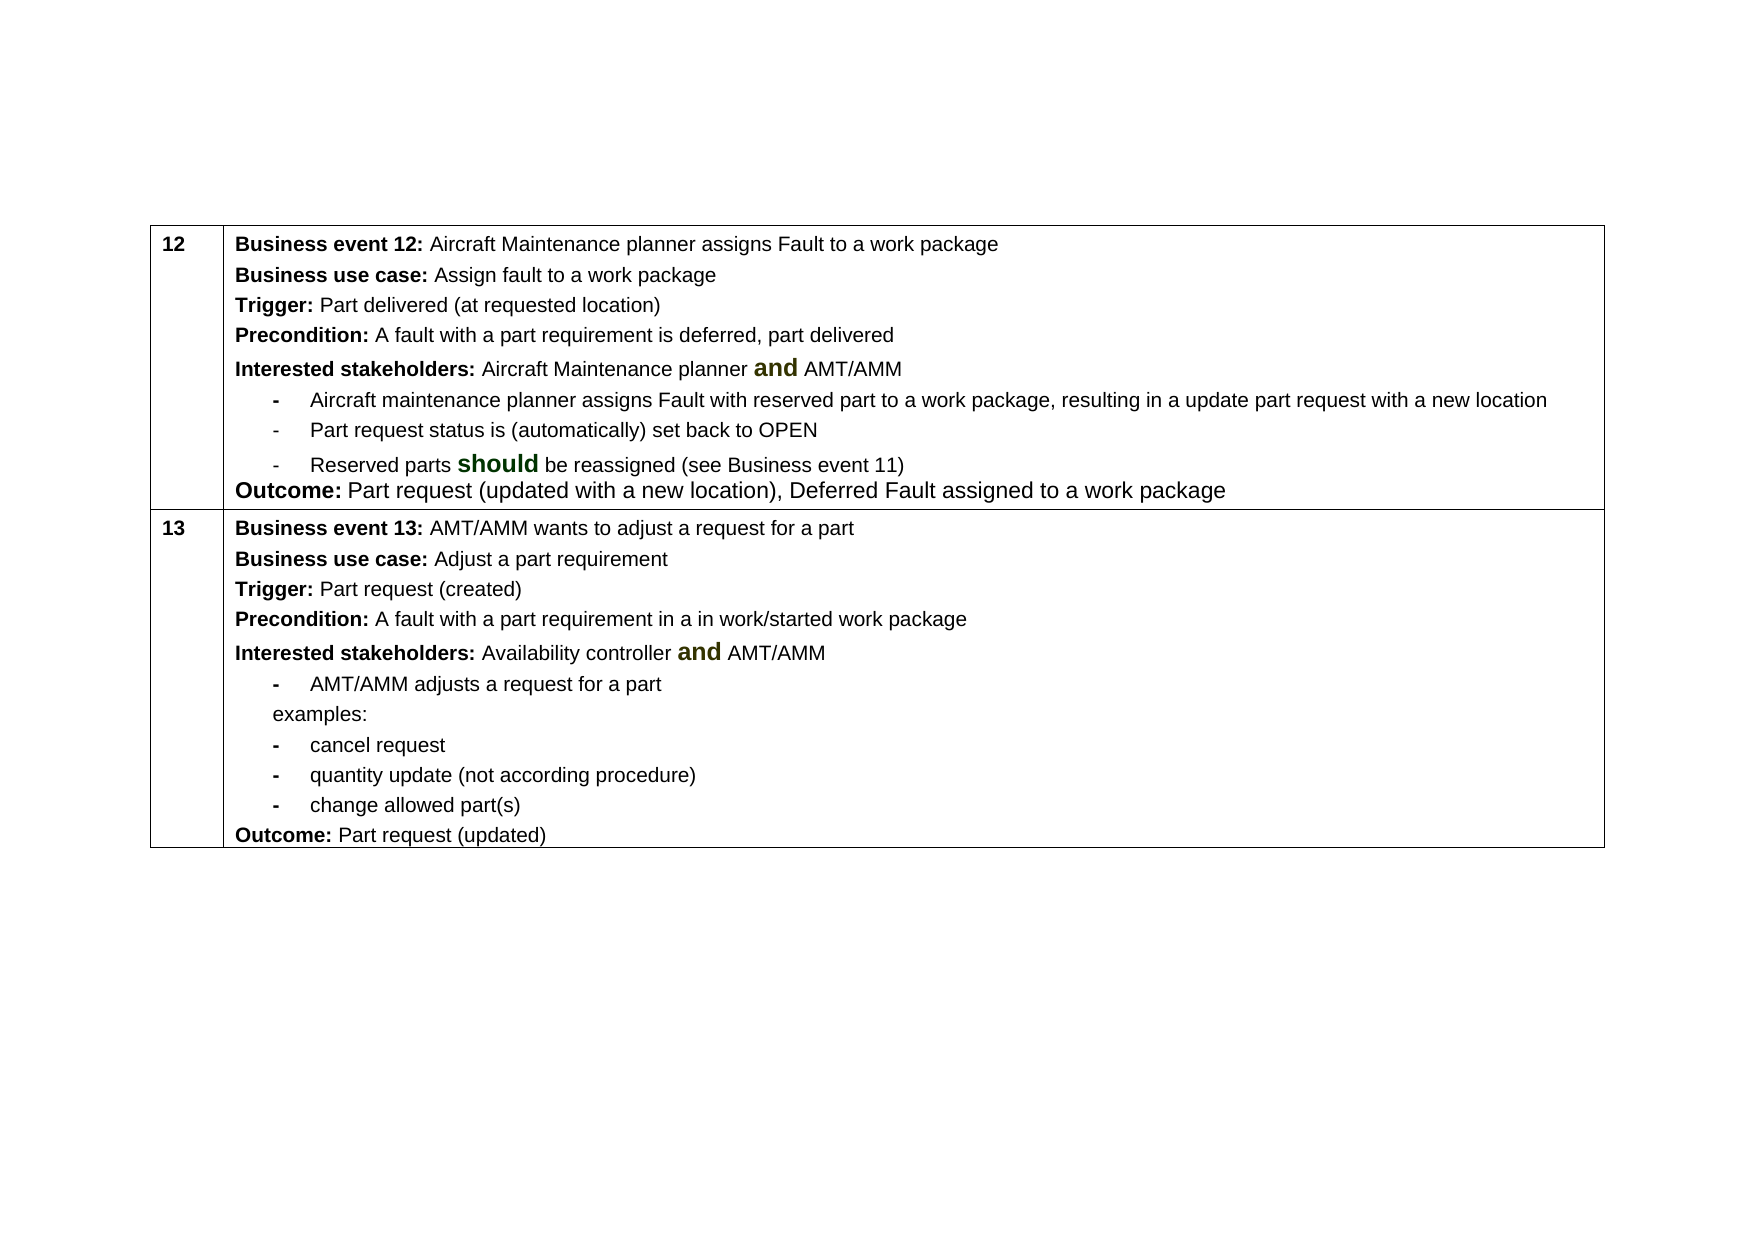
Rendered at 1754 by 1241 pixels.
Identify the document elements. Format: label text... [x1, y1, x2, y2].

table_cell 13 [151, 510, 223, 847]
table_cell Business event 13: AMT/AMM wants to adjust a request for a part Business use case: Adjust a part requirement Trigger: Part request (created) Precondition: A fault with a part requirement in a in work/started work package Interested stakeholders: Availability controller and AMT/AMM AMT/AMM adjusts a request for a part examples: cancel request quantity update (not according procedure) change allowed part(s) Outcome: Part request (updated) [224, 510, 1604, 847]
table_cell 12 [151, 226, 223, 509]
table_cell Business event 12: Aircraft Maintenance planner assigns Fault to a work package Business use case: Assign fault to a work package Trigger: Part delivered (at requested location) Precondition: A fault with a part requirement is deferred, part delivered Interested stakeholders: Aircraft Maintenance planner and AMT/AMM Aircraft maintenance planner assigns Fault with reserved part to a work package, resulting in a update part request with a new location Part request status is (automatically) set back to OPEN Reserved parts should be reassigned (see Business event 11) Outcome: Part request (updated with a new location), Deferred Fault assigned to a work package [224, 226, 1604, 509]
